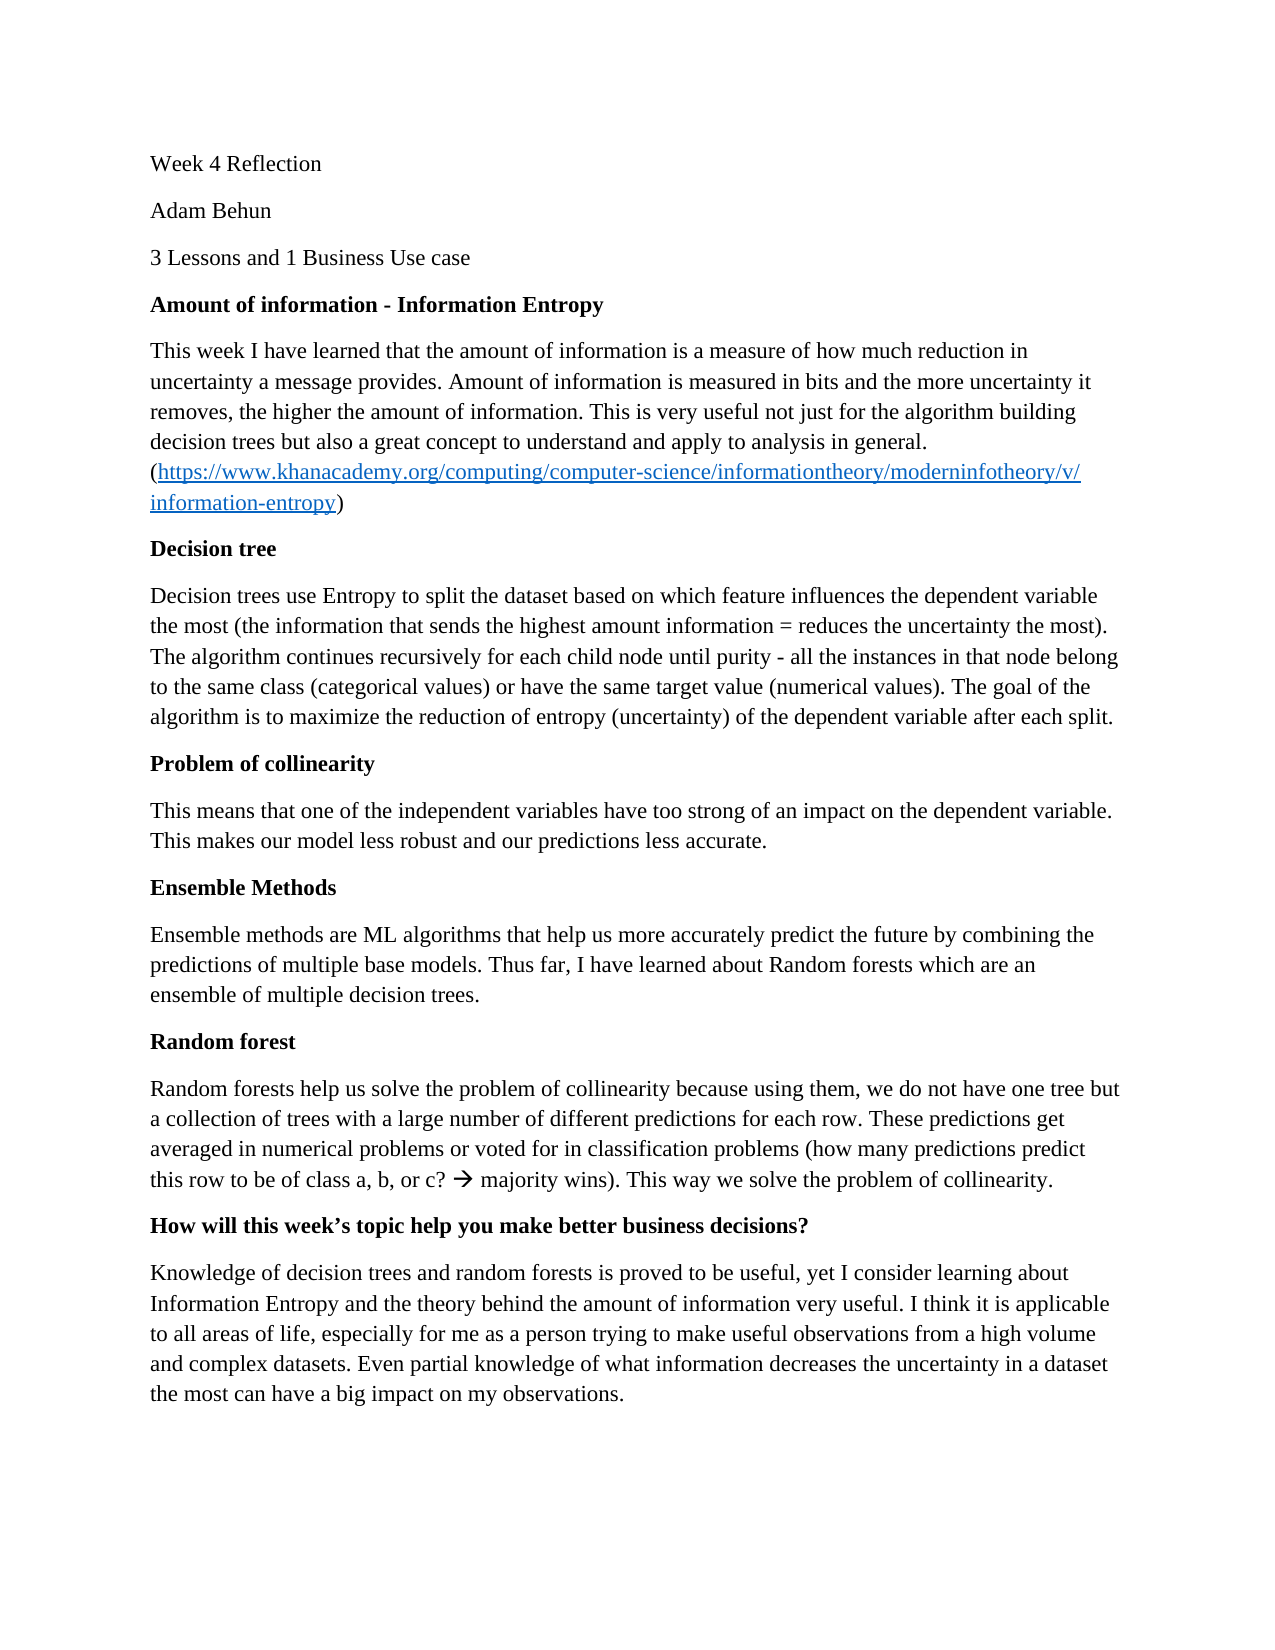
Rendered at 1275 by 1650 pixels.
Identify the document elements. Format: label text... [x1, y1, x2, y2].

text Ensemble methods are ML algorithms that help us more accurately predict the future by combining the predictions of multiple base models. Thus far, I have learned about Random forests which are an ensemble of multiple decision trees. [150, 921, 1125, 1008]
text Decision trees use Entropy to split the dataset based on which feature influences the dependent variable the most (the information that sends the highest amount information = reduces the uncertainty the most). The algorithm continues recursively for each child node until purity - all the instances in that node belong to the same class (categorical values) or have the same target value (numerical values). The goal of the algorithm is to maximize the reduction of entropy (uncertainty) of the dependent variable after each split. [150, 582, 1125, 729]
text Week 4 Reflection [150, 150, 1125, 176]
text Adam Behun [150, 197, 1125, 223]
text Ensemble Methods [150, 874, 1125, 900]
text This means that one of the independent variables have too strong of an impact on the dependent variable. This makes our model less robust and our predictions less accurate. [150, 797, 1125, 853]
text This week I have learned that the amount of information is a measure of how much reduction in uncertainty a message provides. Amount of information is measured in bits and the more uncertainty it removes, the higher the amount of information. This is very useful not just for the algorithm building decision trees but also a great concept to understand and apply to analysis in general. (https://www.khanacademy.org/computing/computer-science/informationtheory/moderninfotheory/v/information-entropy) [150, 337, 1125, 515]
text Problem of collinearity [150, 750, 1125, 776]
text Amount of information - Information Entropy [150, 291, 1125, 317]
text Random forests help us solve the problem of collinearity because using them, we do not have one tree but a collection of trees with a large number of different predictions for each row. These predictions get averaged in numerical problems or voted for in classification problems (how many predictions predict this row to be of class a, b, or c? majority wins). This way we solve the problem of collinearity. [150, 1075, 1125, 1192]
text Random forest [150, 1028, 1125, 1054]
text Decision tree [150, 535, 1125, 562]
text Knowledge of decision trees and random forests is proved to be useful, yet I consider learning about Information Entropy and the theory behind the amount of information very useful. I think it is applicable to all areas of life, especially for me as a person trying to make useful observations from a high volume and complex datasets. Even partial knowledge of what information decreases the uncertainty in a dataset the most can have a big impact on my observations. [150, 1259, 1125, 1407]
text How will this week’s topic help you make better business decisions? [150, 1212, 1125, 1239]
text 3 Lessons and 1 Business Use case [150, 244, 1125, 270]
